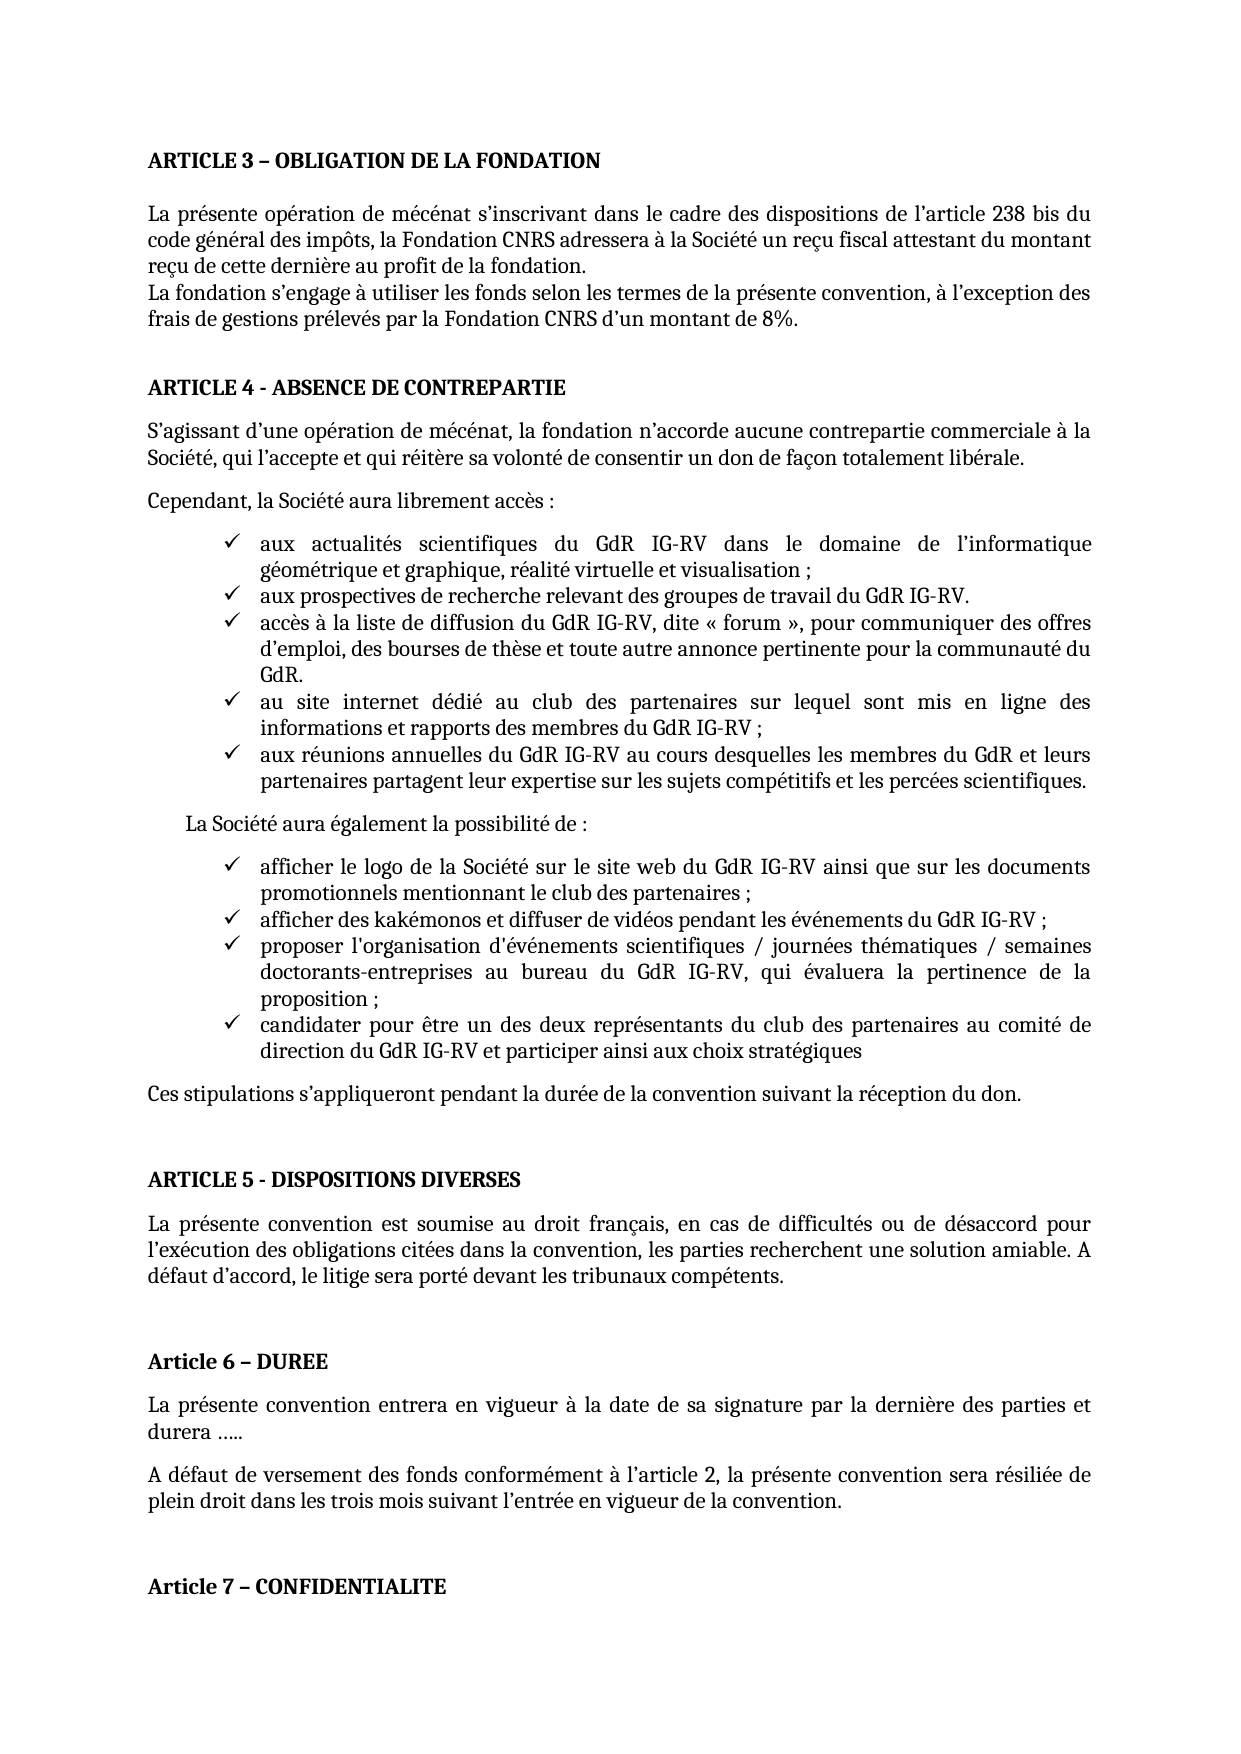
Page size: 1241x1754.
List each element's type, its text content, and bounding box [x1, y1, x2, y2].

list candidater pour être un des deux représentants du club des partenaires au comité de direction du GdR IG-RV et participer ainsi aux choix stratégiques [223, 1012, 1093, 1064]
text Article 6 – DUREE [148, 1349, 1093, 1375]
list afficher le logo de la Société sur le site web du GdR IG-RV ainsi que sur les documents promotionnels mentionnant le club des partenaires ; [223, 854, 1093, 906]
text A défaut de versement des fonds conformément à l’article 2, la présente convention sera résiliée de plein droit dans les trois mois suivant l’entrée en vigueur de la convention. [148, 1461, 1093, 1514]
text La Société aura également la possibilité de : [185, 811, 1093, 837]
list afficher des kakémonos et diffuser de vidéos pendant les événements du GdR IG-RV ; [223, 906, 1093, 933]
text La présente convention est soumise au droit français, en cas de difficultés ou de désaccord pour l’exécution des obligations citées dans la convention, les parties recherchent une solution amiable. A défaut d’accord, le litige sera porté devant les tribunaux compétents. [148, 1210, 1093, 1289]
text ARTICLE 3 – OBLIGATION DE LA FONDATION [148, 148, 1093, 174]
list aux prospectives de recherche relevant des groupes de travail du GdR IG-RV. [223, 583, 1093, 609]
text ARTICLE 5 - DISPOSITIONS DIVERSES [148, 1167, 1093, 1194]
text Cependant, la Société aura librement accès : [148, 487, 1093, 514]
text La présente opération de mécénat s’inscrivant dans le cadre des dispositions de l’article 238 bis du code général des impôts, la Fondation CNRS adressera à la Société un reçu fiscal attestant du montant reçu de cette dernière au profit de la fondation. [148, 200, 1093, 279]
list accès à la liste de diffusion du GdR IG-RV, dite « forum », pour communiquer des offres d’emploi, des bourses de thèse et toute autre annonce pertinente pour la communauté du GdR. [223, 609, 1093, 689]
text S’agissant d’une opération de mécénat, la fondation n’accorde aucune contrepartie commerciale à la Société, qui l’accepte et qui réitère sa volonté de consentir un don de façon totalement libérale. [148, 418, 1093, 471]
list au site internet dédié au club des partenaires sur lequel sont mis en ligne des informations et rapports des membres du GdR IG-RV ; [223, 689, 1093, 741]
text Ces stipulations s’appliqueront pendant la durée de la convention suivant la réception du don. [148, 1081, 1093, 1108]
text ARTICLE 4 - ABSENCE DE CONTREPARTIE [148, 375, 1093, 401]
text La fondation s’engage à utiliser les fonds selon les termes de la présente convention, à l’exception des frais de gestions prélevés par la Fondation CNRS d’un montant de 8%. [148, 279, 1093, 332]
list aux actualités scientifiques du GdR IG-RV dans le domaine de l’informatique géométrique et graphique, réalité virtuelle et visualisation ; [223, 531, 1093, 583]
list aux réunions annuelles du GdR IG-RV au cours desquelles les membres du GdR et leurs partenaires partagent leur expertise sur les sujets compétitifs et les percées scientifiques. [223, 741, 1093, 794]
list proposer l'organisation d'événements scientifiques / journées thématiques / semaines doctorants-entreprises au bureau du GdR IG-RV, qui évaluera la pertinence de la proposition ; [223, 933, 1093, 1012]
text La présente convention entrera en vigueur à la date de sa signature par la dernière des parties et durera ….. [148, 1392, 1093, 1445]
text Article 7 – CONFIDENTIALITE [148, 1574, 1093, 1600]
